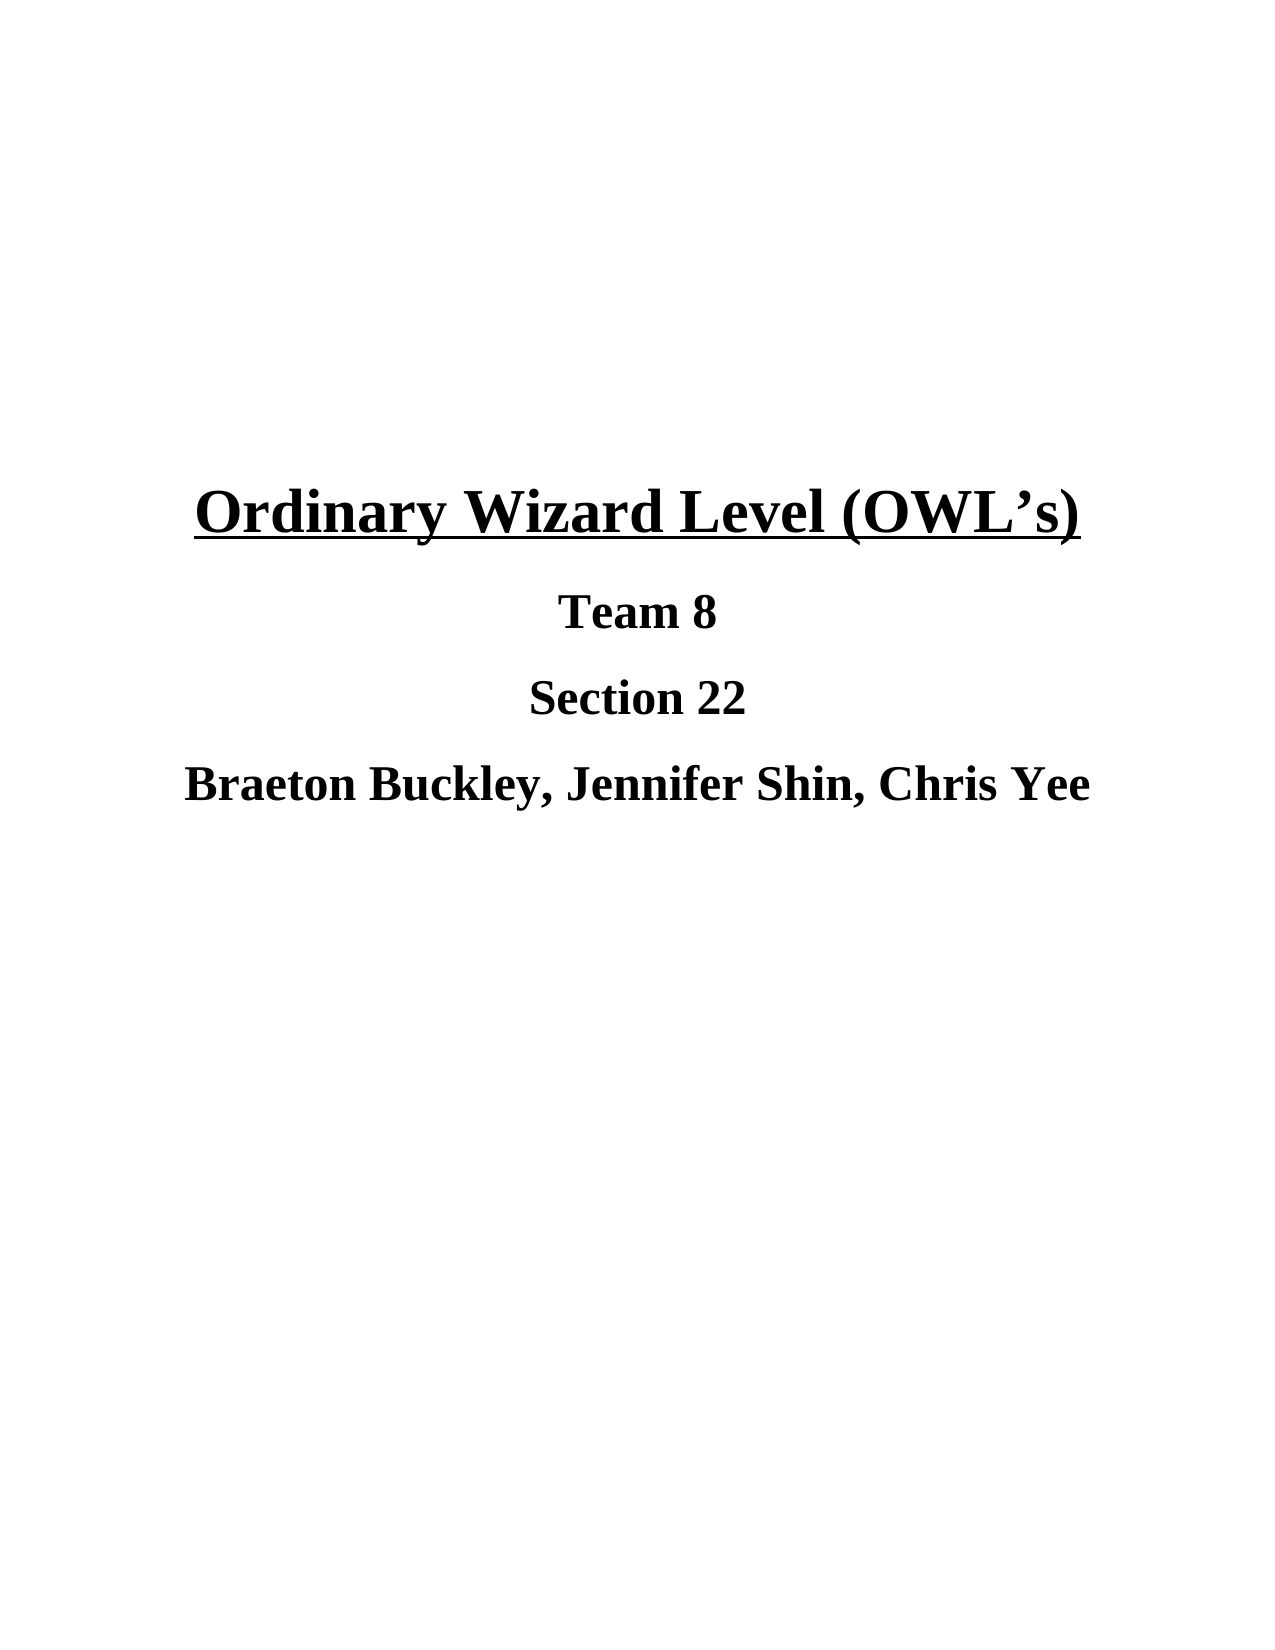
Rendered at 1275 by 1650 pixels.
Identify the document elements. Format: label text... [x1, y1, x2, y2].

text Ordinary Wizard Level (OWL’s) [150, 473, 1125, 546]
text Braeton Buckley, Jennifer Shin, Chris Yee [150, 754, 1125, 811]
text Section 22 [150, 668, 1125, 725]
text Team 8 [150, 581, 1125, 639]
